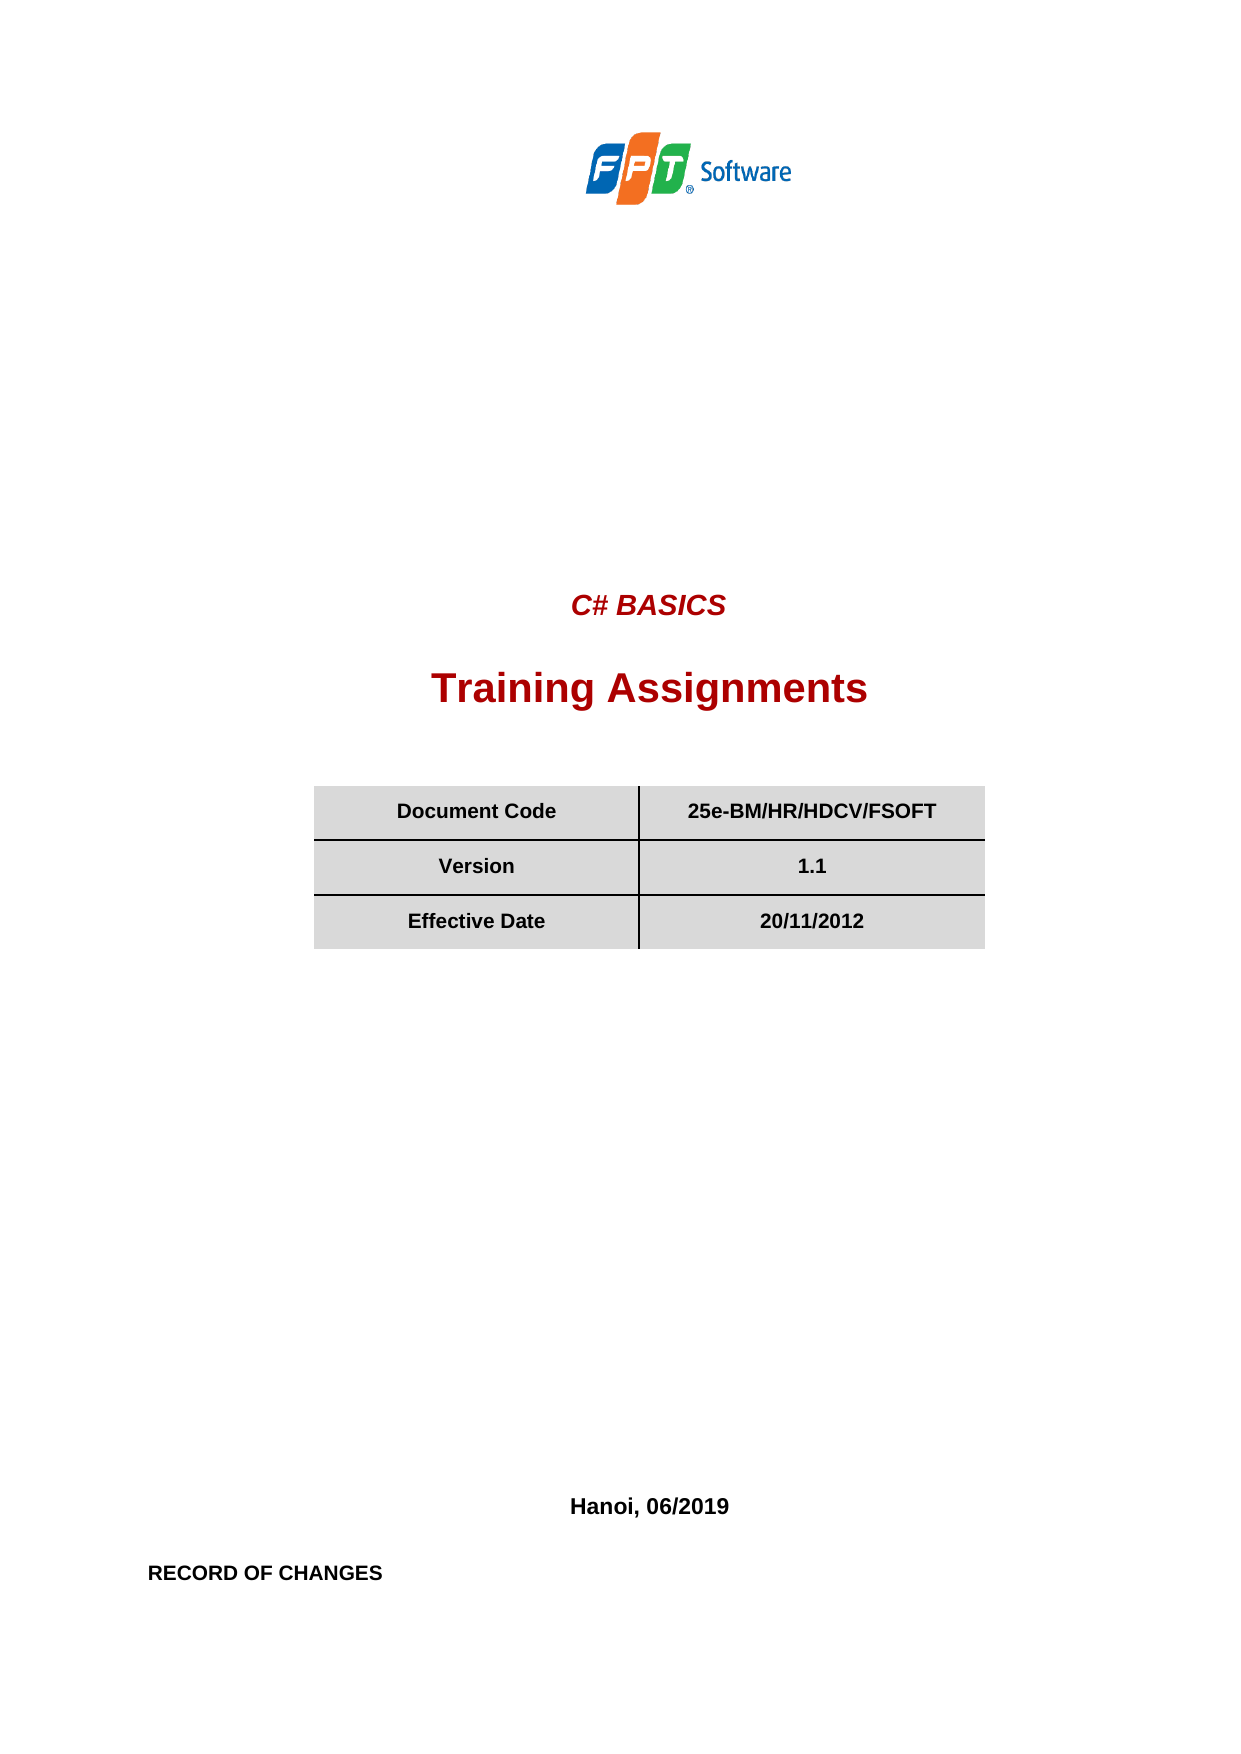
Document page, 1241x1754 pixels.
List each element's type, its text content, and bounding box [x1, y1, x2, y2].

table_cell 20/11/2012 [640, 896, 985, 949]
table_header Document Code [314, 786, 638, 839]
table_cell Effective Date [314, 896, 638, 949]
text C# BASICS [148, 588, 1152, 622]
text RECORD OF CHANGES [148, 1560, 1152, 1584]
table_cell Version [314, 841, 638, 894]
text Hanoi, 06/2019 [148, 1493, 1152, 1519]
picture [573, 88, 802, 244]
table_cell 1.1 [640, 841, 985, 894]
text Training Assignments [148, 663, 1152, 711]
table_header 25e-BM/HR/HDCV/FSOFT [640, 786, 985, 839]
